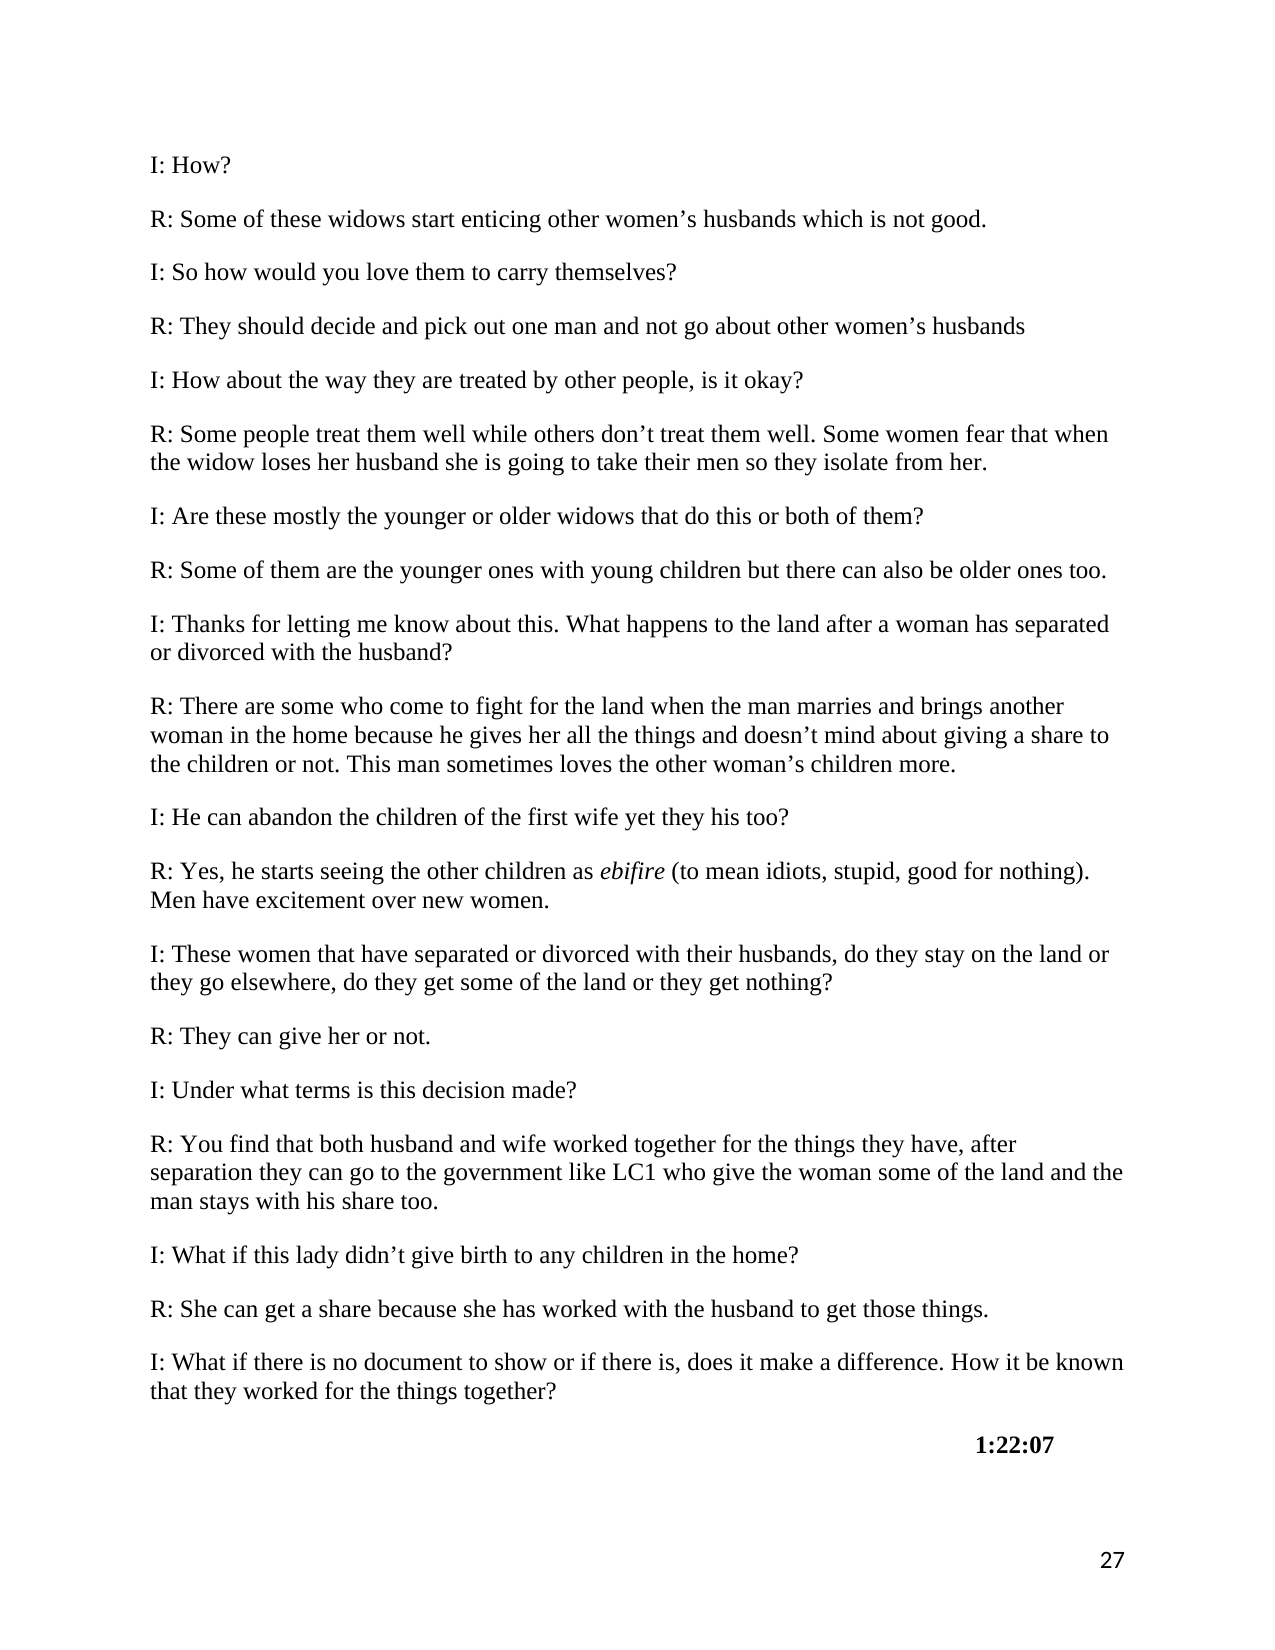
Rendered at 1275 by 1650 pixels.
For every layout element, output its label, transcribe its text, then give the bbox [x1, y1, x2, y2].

text R: They can give her or not. [150, 1021, 1125, 1050]
text I: What if this lady didn’t give birth to any children in the home? [150, 1240, 1125, 1269]
text R: They should decide and pick out one man and not go about other women’s husbands [150, 311, 1125, 340]
text I: These women that have separated or divorced with their husbands, do they stay on the land or they go elsewhere, do they get some of the land or they get nothing? [150, 939, 1125, 996]
text I: So how would you love them to carry themselves? [150, 257, 1125, 286]
text I: How? [150, 150, 1125, 179]
text R: Some of them are the younger ones with young children but there can also be older ones too. [150, 555, 1125, 584]
text I: Under what terms is this decision made? [150, 1075, 1125, 1104]
text I: Thanks for letting me know about this. What happens to the land after a woman has separated or divorced with the husband? [150, 609, 1125, 666]
text R: Some people treat them well while others don’t treat them well. Some women fear that when the widow loses her husband she is going to take their men so they isolate from her. [150, 419, 1125, 476]
text I: He can abandon the children of the first wife yet they his too? [150, 802, 1125, 831]
text R: You find that both husband and wife worked together for the things they have, after separation they can go to the government like LC1 who give the woman some of the land and the man stays with his share too. [150, 1129, 1125, 1215]
text I: Are these mostly the younger or older widows that do this or both of them? [150, 501, 1125, 530]
text I: What if there is no document to show or if there is, does it make a difference. How it be known that they worked for the things together? [150, 1347, 1125, 1405]
text R: Yes, he starts seeing the other children as ebifire (to mean idiots, stupid, good for nothing). Men have excitement over new women. [150, 856, 1125, 914]
text R: There are some who come to fight for the land when the man marries and brings another woman in the home because he gives her all the things and doesn’t mind about giving a share to the children or not. This man sometimes loves the other woman’s children more. [150, 691, 1125, 777]
text R: She can get a share because she has worked with the husband to get those things. [150, 1294, 1125, 1322]
text R: Some of these widows start enticing other women’s husbands which is not good. [150, 204, 1125, 232]
text I: How about the way they are treated by other people, is it okay? [150, 365, 1125, 394]
text 1:22:07 [975, 1430, 1125, 1459]
